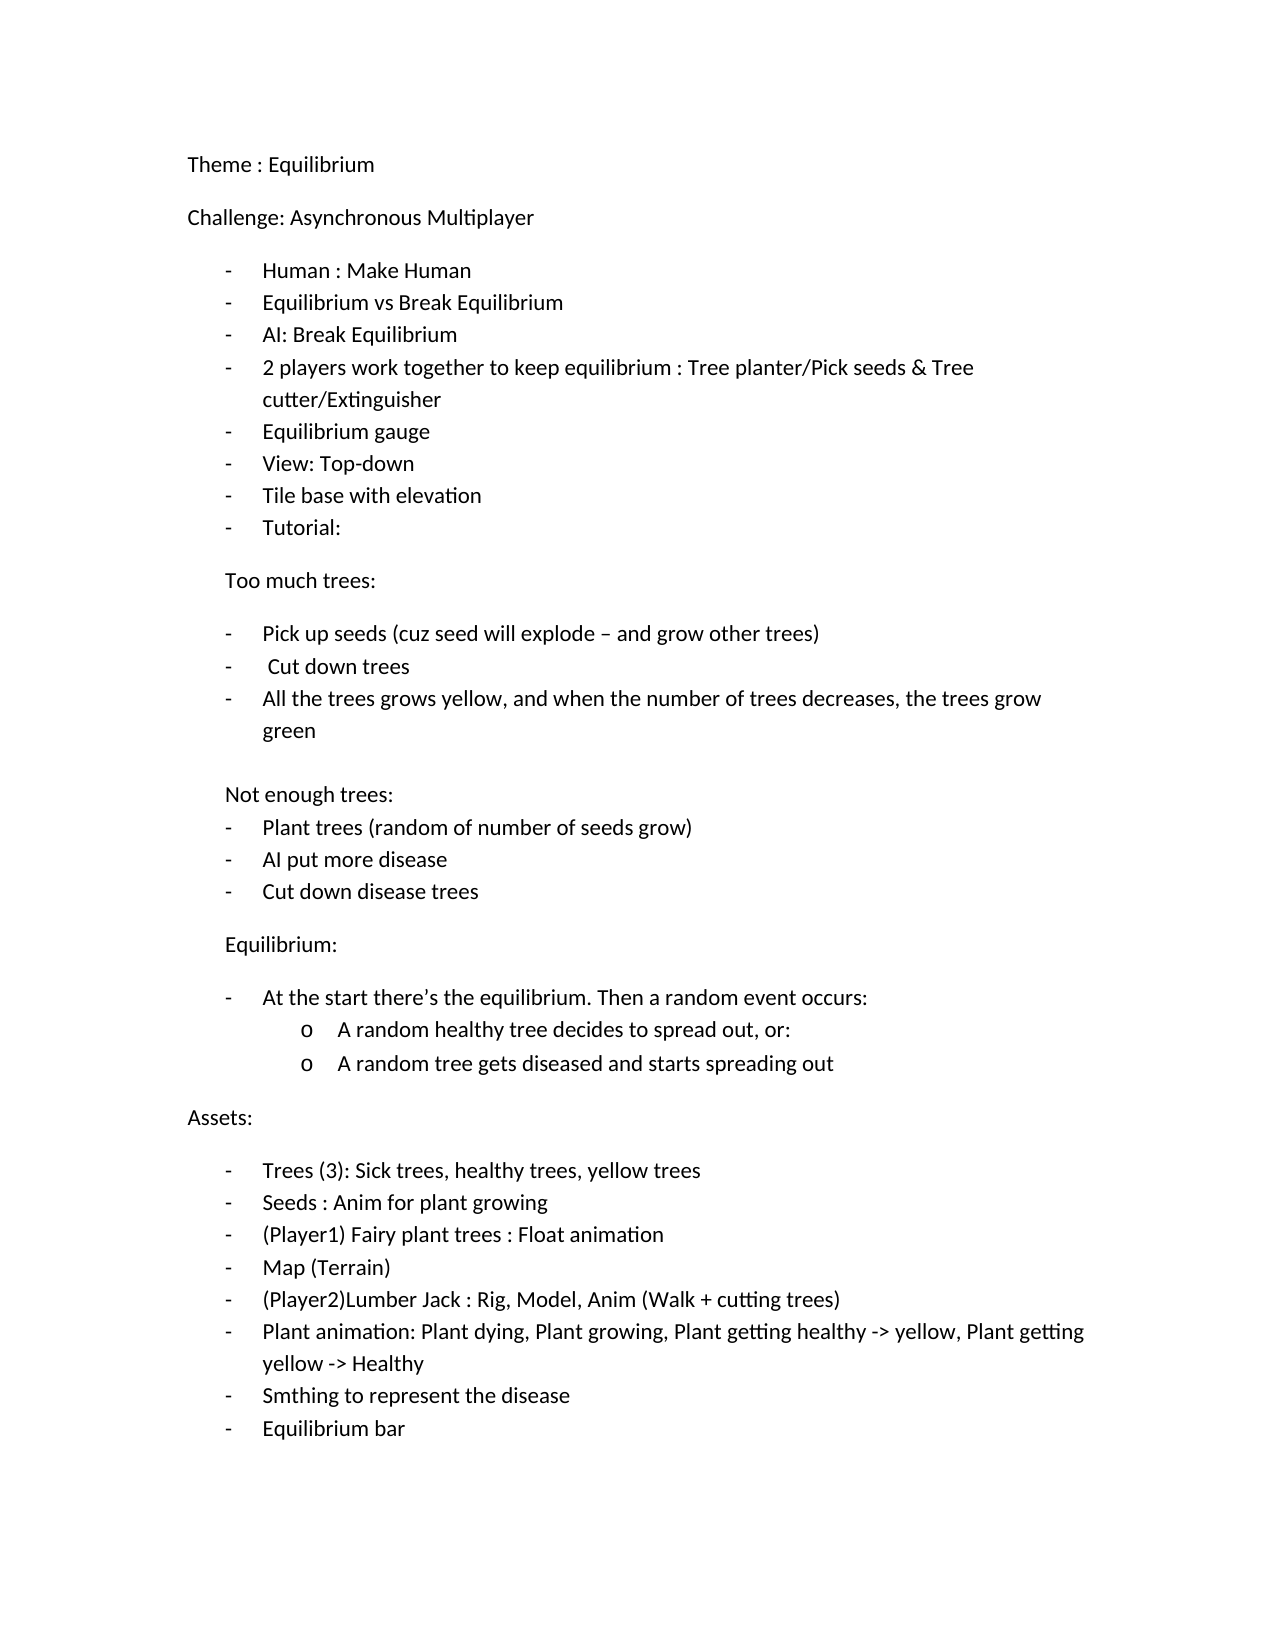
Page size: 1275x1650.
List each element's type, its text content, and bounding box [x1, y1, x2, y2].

list A random tree gets diseased and starts spreading out [300, 1049, 1087, 1078]
list Plant trees (random of number of seeds grow) [225, 813, 1087, 841]
list Tutorial: [225, 513, 1087, 542]
list At the start there’s the equilibrium. Then a random event occurs: [225, 983, 1087, 1011]
list (Player1) Fairy plant trees : Float animation [225, 1221, 1087, 1249]
text Too much trees: [225, 567, 1087, 594]
list Seeds : Anim for plant growing [225, 1188, 1087, 1216]
text Equilibrium: [225, 930, 1087, 958]
list Map (Terrain) [225, 1253, 1087, 1281]
list Equilibrium bar [225, 1414, 1087, 1442]
list View: Top-down [225, 449, 1087, 477]
list AI put more disease [225, 845, 1087, 873]
list Tile base with elevation [225, 481, 1087, 509]
text Assets: [187, 1103, 1087, 1131]
text Theme : Equilibrium [187, 150, 1087, 178]
list Not enough trees: [225, 781, 1087, 808]
list Cut down trees [225, 652, 1087, 680]
list A random healthy tree decides to spread out, or: [300, 1015, 1087, 1044]
list All the trees grows yellow, and when the number of trees decreases, the trees grow green [225, 684, 1087, 744]
list Pick up seeds (cuz seed will explode – and grow other trees) [225, 619, 1087, 648]
list Smthing to represent the disease [225, 1382, 1087, 1409]
list AI: Break Equilibrium [225, 320, 1087, 348]
list Cut down disease trees [225, 877, 1087, 905]
list 2 players work together to keep equilibrium : Tree planter/Pick seeds & Tree cutter/Extinguisher [225, 353, 1087, 413]
list (Player2)Lumber Jack : Rig, Model, Anim (Walk + cutting trees) [225, 1285, 1087, 1313]
text Challenge: Asynchronous Multiplayer [187, 203, 1087, 231]
list Human : Make Human [225, 256, 1087, 284]
list Plant animation: Plant dying, Plant growing, Plant getting healthy -> yellow, Plant getting yellow -> Healthy [225, 1317, 1087, 1377]
list Equilibrium gauge [225, 417, 1087, 445]
list Trees (3): Sick trees, healthy trees, yellow trees [225, 1156, 1087, 1184]
list Equilibrium vs Break Equilibrium [225, 288, 1087, 316]
